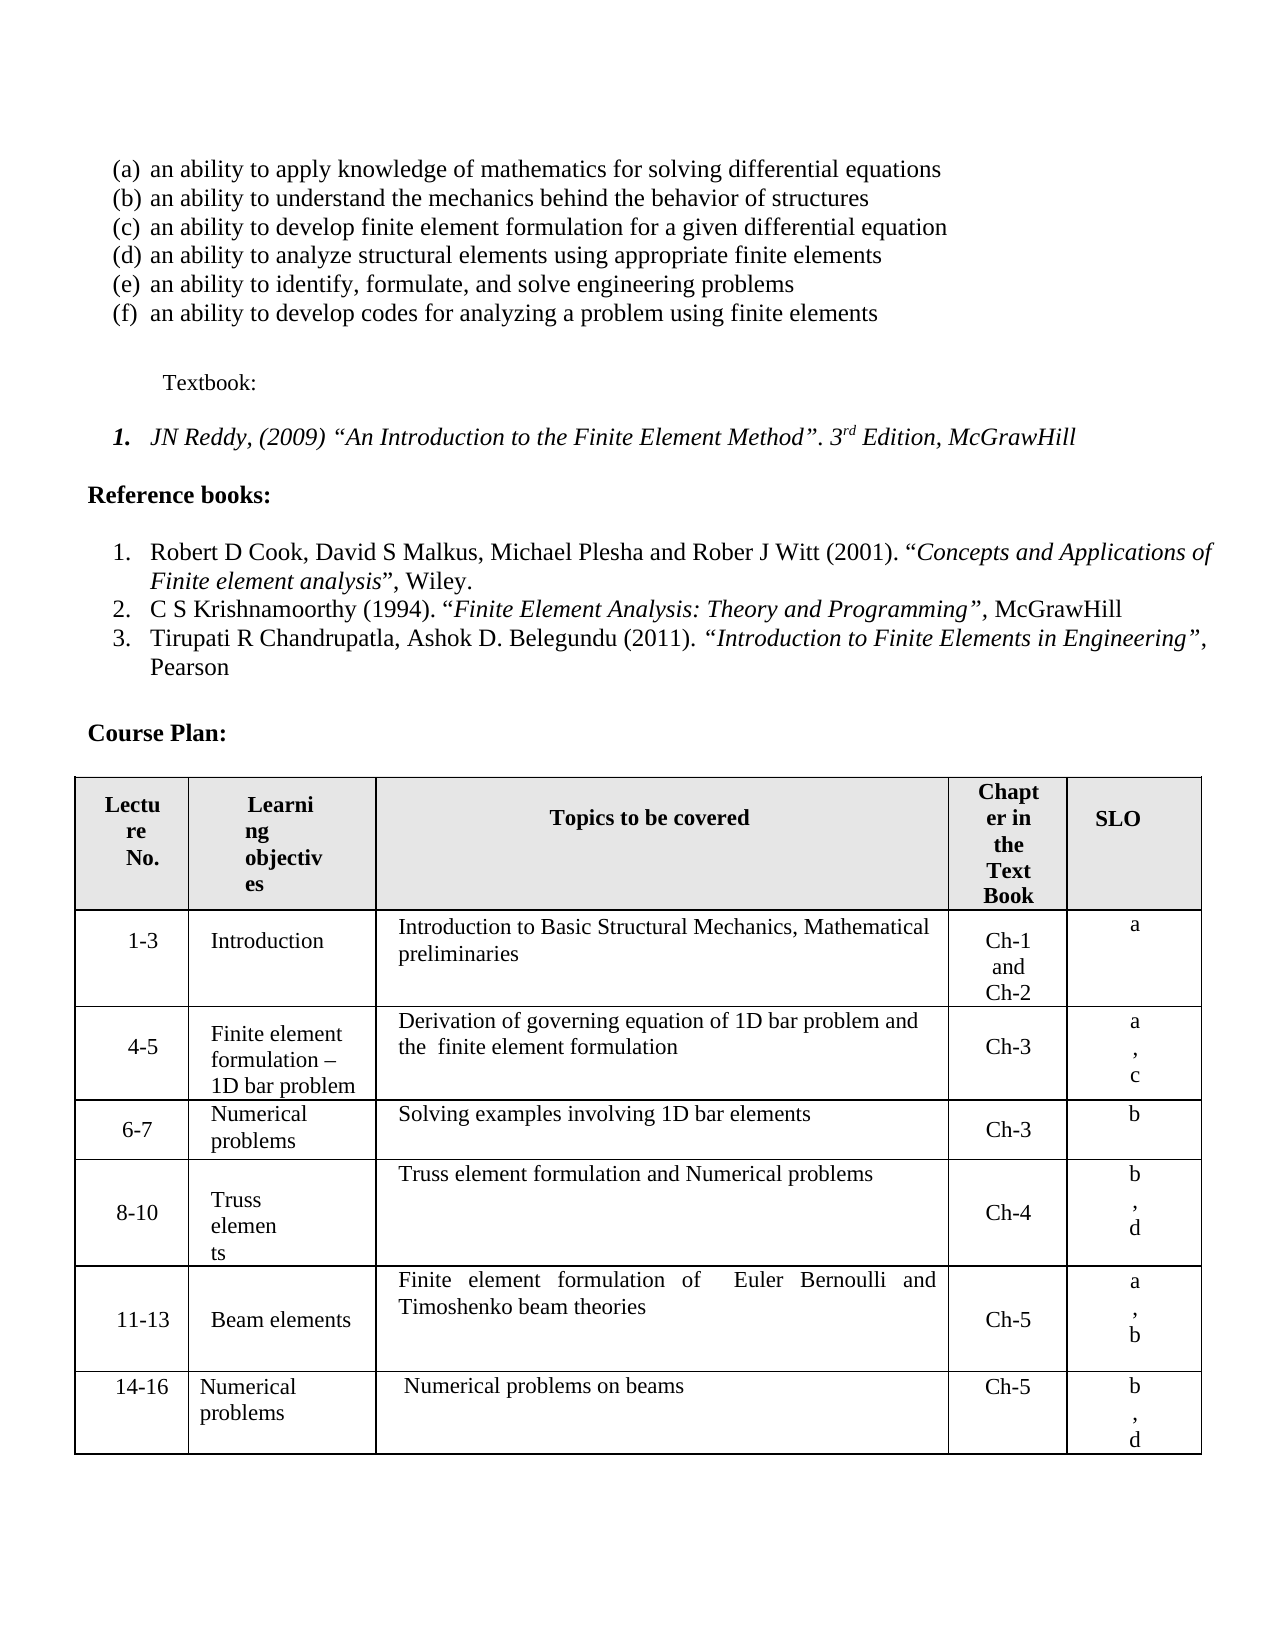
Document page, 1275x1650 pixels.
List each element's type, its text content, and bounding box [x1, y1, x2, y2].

table_cell b [1068, 1101, 1201, 1159]
list an ability to identify, formulate, and solve engineering problems [112, 269, 1214, 298]
table_cell b,d [1068, 1372, 1201, 1453]
table_cell Introduction [189, 911, 375, 1006]
table_cell 1-3 [76, 911, 188, 1006]
table_cell Ch-1 and Ch-2 [949, 911, 1066, 1006]
text Textbook: [162, 369, 1214, 395]
table_cell Beam elements [189, 1267, 375, 1371]
table_cell a [1068, 911, 1201, 1006]
list C S Krishnamoorthy (1994). “Finite Element Analysis: Theory and Programming”, McGrawHill [112, 594, 1214, 623]
table_cell 8-10 [76, 1160, 188, 1265]
table_cell 11-13 [76, 1267, 188, 1371]
table_cell 6-7 [76, 1101, 188, 1159]
list Tirupati R Chandrupatla, Ashok D. Belegundu (2011). “Introduction to Finite Elements in Engineering”, Pearson [112, 623, 1214, 681]
table_header SLO [1068, 778, 1201, 909]
table_cell b,d [1068, 1160, 1201, 1265]
table_cell Numerical problems on beams [377, 1372, 948, 1453]
table_cell Ch-5 [949, 1267, 1066, 1371]
list an ability to analyze structural elements using appropriate finite elements [112, 240, 1214, 269]
table_cell Ch-5 [949, 1372, 1066, 1453]
subtitle Reference books: [75, 480, 1214, 509]
table_header Lecture No. [76, 778, 188, 909]
list JN Reddy, (2009) “An Introduction to the Finite Element Method”. 3rd Edition, McGrawHill [112, 422, 1214, 451]
subtitle Course Plan: [75, 718, 1214, 747]
table_cell Truss element formulation and Numerical problems [377, 1160, 948, 1265]
list an ability to understand the mechanics behind the behavior of structures [112, 183, 1214, 212]
list an ability to develop codes for analyzing a problem using finite elements [112, 298, 1214, 327]
table_cell a, b [1068, 1267, 1201, 1371]
table_cell Ch-3 [949, 1101, 1066, 1159]
table_cell Introduction to Basic Structural Mechanics, Mathematical preliminaries [377, 911, 948, 1006]
table_header Chapter in the Text Book [949, 778, 1066, 909]
list an ability to develop finite element formulation for a given differential equation [112, 212, 1214, 240]
table_header Learning objectives [189, 778, 375, 909]
table_cell Numerical problems [189, 1101, 375, 1159]
table_cell Truss elements [189, 1160, 375, 1265]
table_cell Ch-4 [949, 1160, 1066, 1265]
table_cell Ch-3 [949, 1007, 1066, 1099]
list Robert D Cook, David S Malkus, Michael Plesha and Rober J Witt (2001). “Concepts and Applications of Finite element analysis”, Wiley. [112, 537, 1214, 594]
table_cell a, c [1068, 1007, 1201, 1099]
table_cell Derivation of governing equation of 1D bar problem and the finite element formulation [377, 1007, 948, 1099]
table_cell Numerical problems [189, 1372, 375, 1453]
list an ability to apply knowledge of mathematics for solving differential equations [112, 154, 1214, 183]
table_cell Finite element formulation – 1D bar problem [189, 1007, 375, 1099]
table_cell 14-16 [76, 1372, 188, 1453]
table_header Topics to be covered [377, 778, 948, 909]
table_cell Solving examples involving 1D bar elements [377, 1101, 948, 1159]
table_cell Finite element formulation of Euler Bernoulli and Timoshenko beam theories [377, 1267, 948, 1371]
table_cell 4-5 [76, 1007, 188, 1099]
